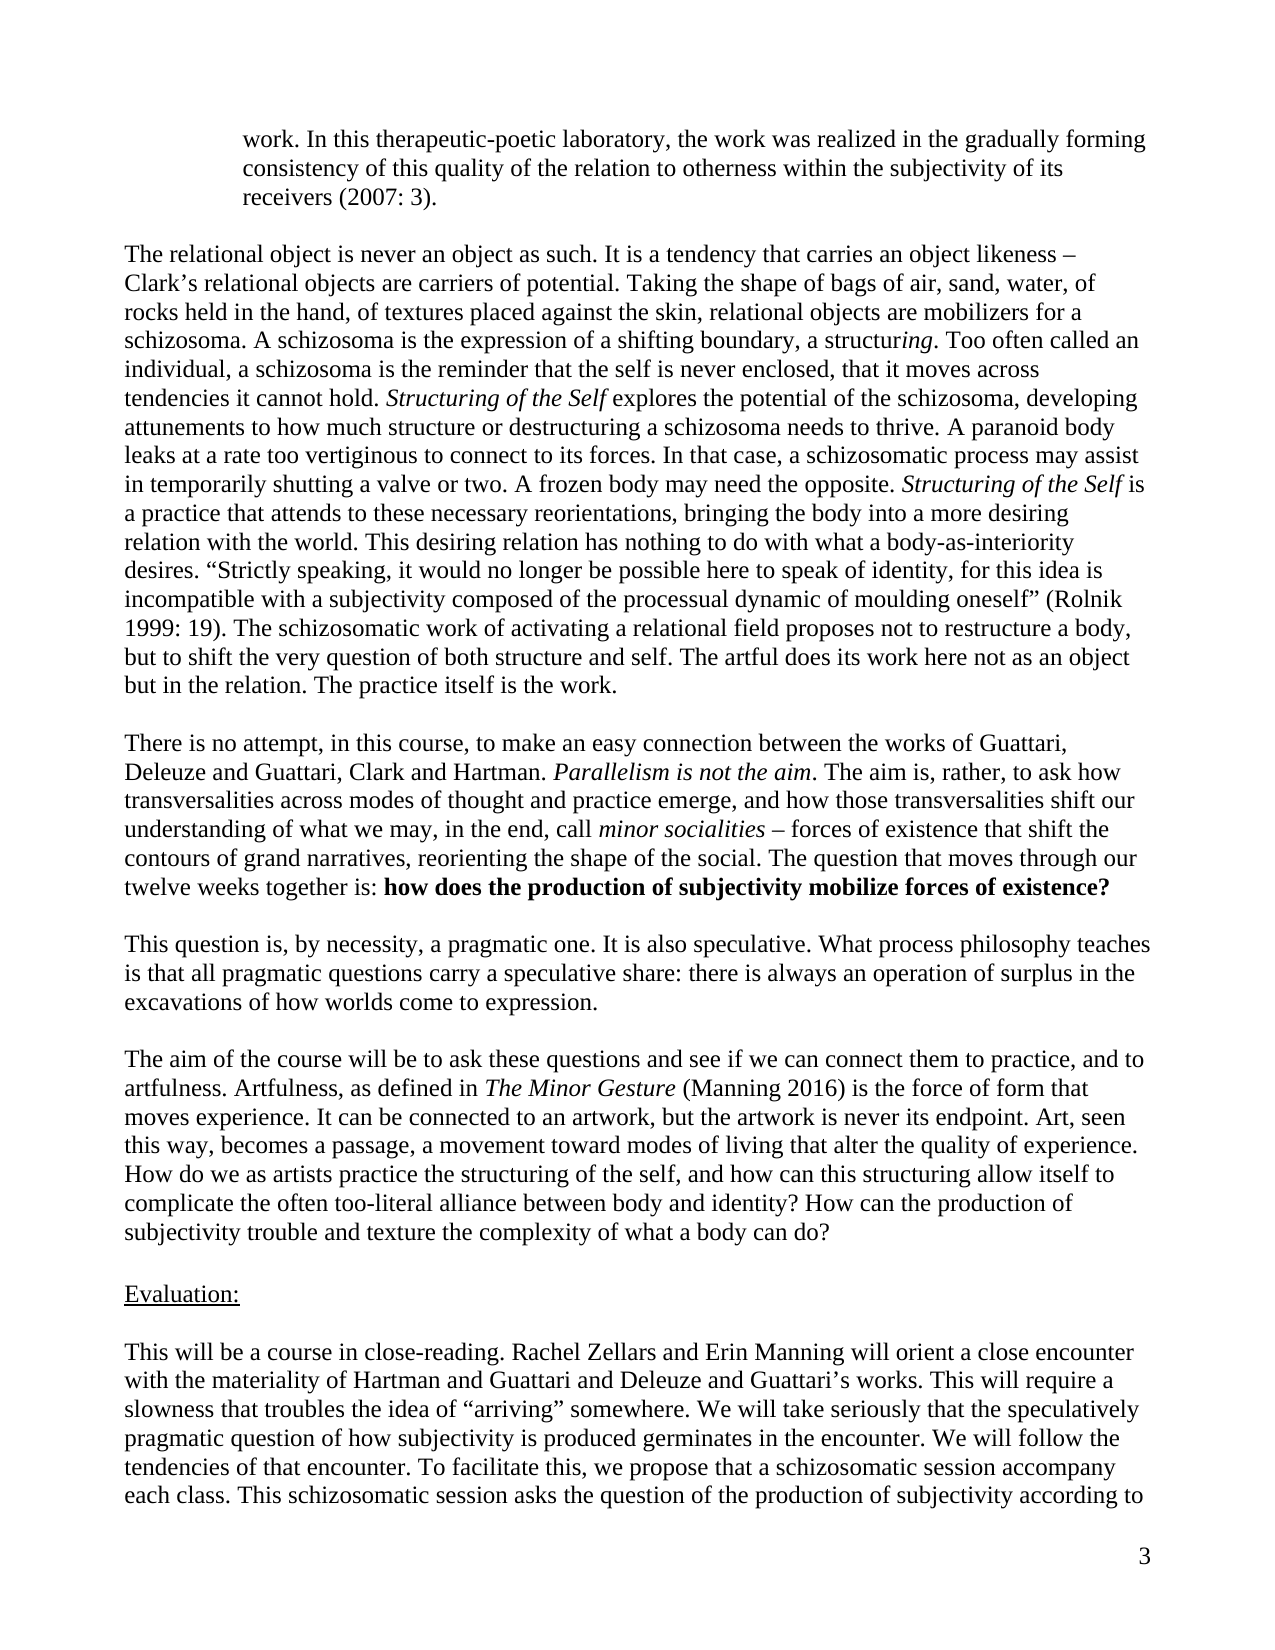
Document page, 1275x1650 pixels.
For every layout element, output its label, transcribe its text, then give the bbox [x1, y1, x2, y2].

text The relational object is never an object as such. It is a tendency that carries an object likeness – Clark’s relational objects are carriers of potential. Taking the shape of bags of air, sand, water, of rocks held in the hand, of textures placed against the skin, relational objects are mobilizers for a schizosoma. A schizosoma is the expression of a shifting boundary, a structuring. Too often called an individual, a schizosoma is the reminder that the self is never enclosed, that it moves across tendencies it cannot hold. Structuring of the Self explores the potential of the schizosoma, developing attunements to how much structure or destructuring a schizosoma needs to thrive. A paranoid body leaks at a rate too vertiginous to connect to its forces. In that case, a schizosomatic process may assist in temporarily shutting a valve or two. A frozen body may need the opposite. Structuring of the Self is a practice that attends to these necessary reorientations, bringing the body into a more desiring relation with the world. This desiring relation has nothing to do with what a body-as-interiority desires. “Strictly speaking, it would no longer be possible here to speak of identity, for this idea is incompatible with a subjectivity composed of the processual dynamic of moulding oneself” (Rolnik 1999: 19). The schizosomatic work of activating a relational field proposes not to restructure a body, but to shift the very question of both structure and self. The artful does its work here not as an object but in the relation. The practice itself is the work. [124, 239, 1151, 699]
text This question is, by necessity, a pragmatic one. It is also speculative. What process philosophy teaches is that all pragmatic questions carry a speculative share: there is always an operation of surplus in the excavations of how worlds come to expression. [124, 929, 1151, 1015]
text Evaluation: [124, 1245, 1151, 1308]
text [242, 124, 1151, 210]
text The aim of the course will be to ask these questions and see if we can connect them to practice, and to artfulness. Artfulness, as defined in The Minor Gesture (Manning 2016) is the force of form that moves experience. It can be connected to an artwork, but the artwork is never its endpoint. Art, seen this way, becomes a passage, a movement toward modes of living that alter the quality of experience. How do we as artists practice the structuring of the self, and how can this structuring allow itself to complicate the often too-literal alliance between body and identity? How can the production of subjectivity trouble and texture the complexity of what a body can do? [124, 1044, 1151, 1245]
text There is no attempt, in this course, to make an easy connection between the works of Guattari, Deleuze and Guattari, Clark and Hartman. Parallelism is not the aim. The aim is, rather, to ask how transversalities across modes of thought and practice emerge, and how those transversalities shift our understanding of what we may, in the end, call minor socialities – forces of existence that shift the contours of grand narratives, reorienting the shape of the social. The question that moves through our twelve weeks together is: how does the production of subjectivity mobilize forces of existence? [124, 728, 1151, 900]
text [124, 1337, 1151, 1509]
